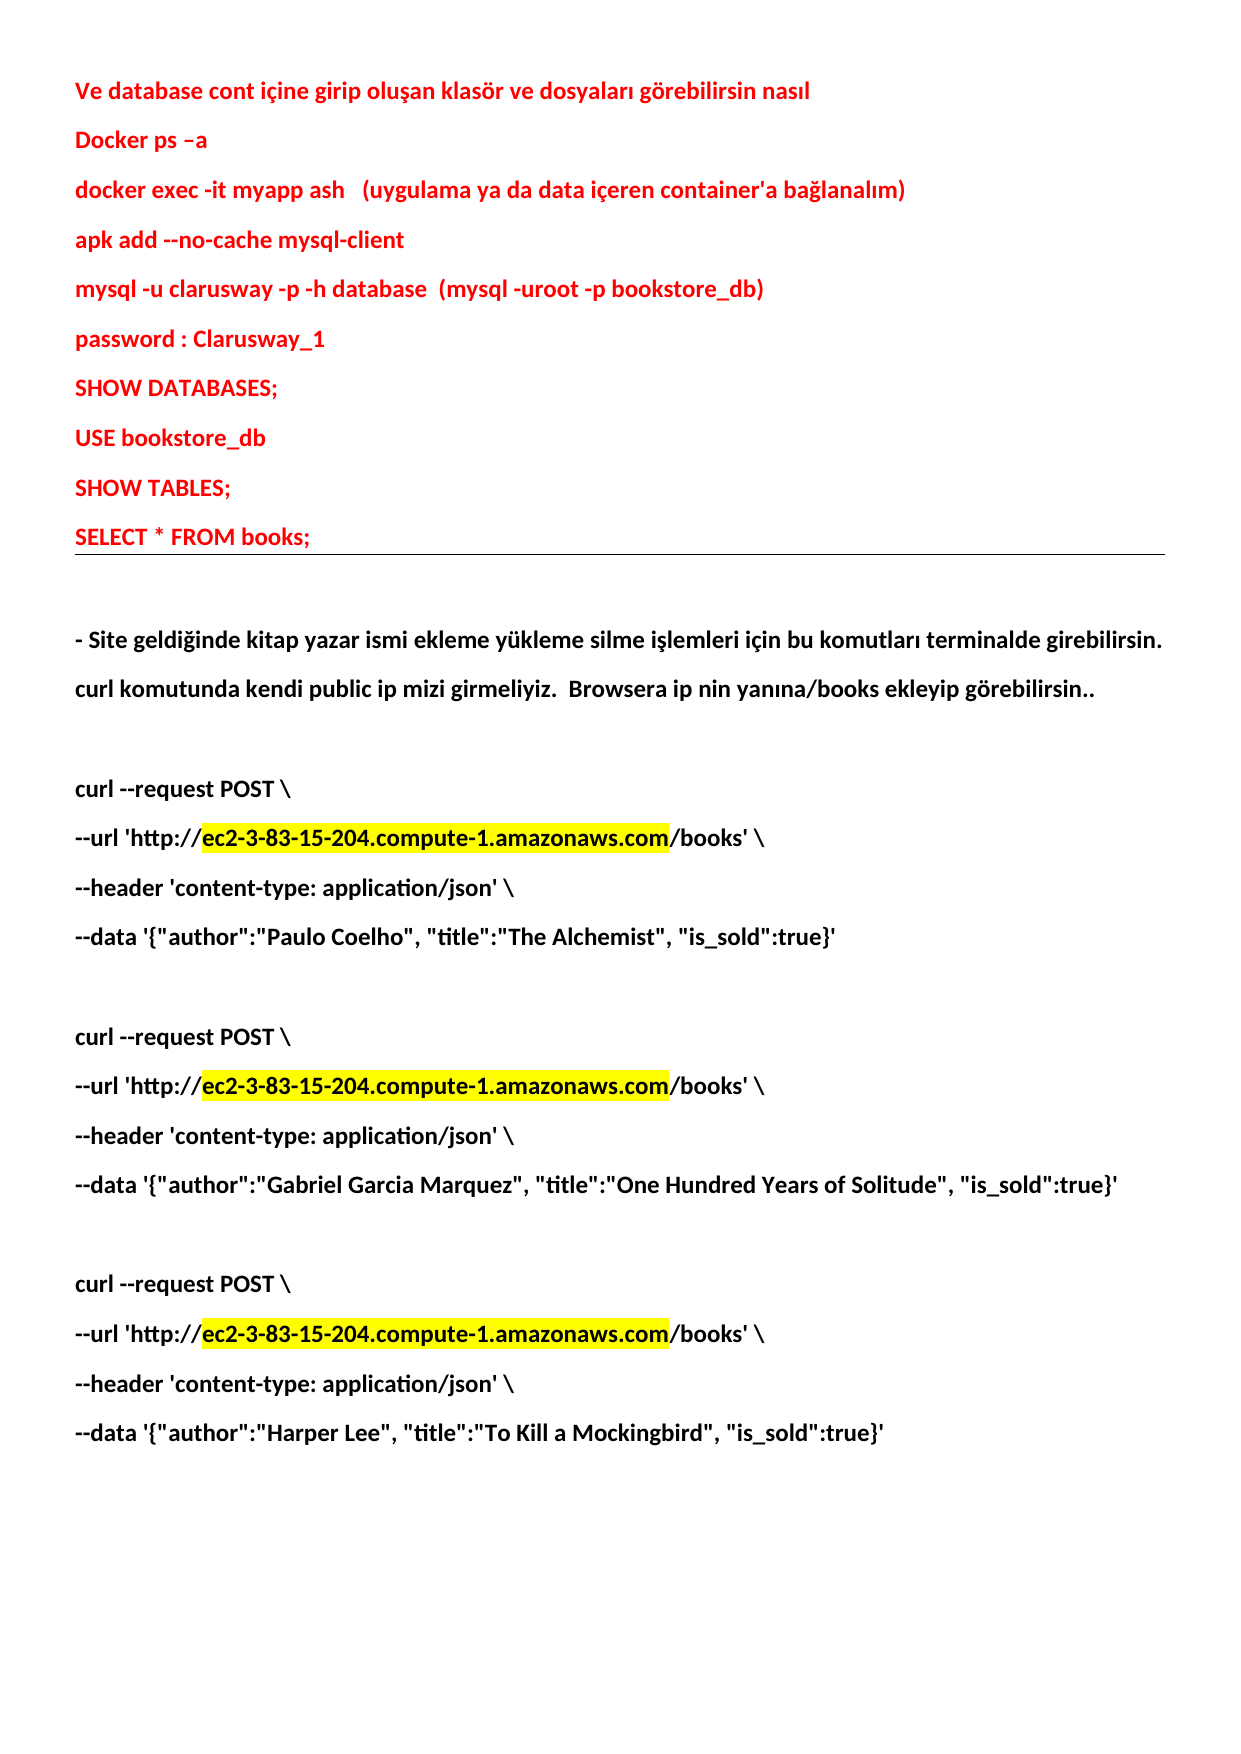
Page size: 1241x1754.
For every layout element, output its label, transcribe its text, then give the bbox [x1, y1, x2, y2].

text --url 'http://ec2-3-83-15-204.compute-1.amazonaws.com/books' \ [75, 1318, 202, 1349]
text SELECT * FROM books; [75, 521, 1165, 554]
text mysql -u clarusway -p -h database (mysql -uroot -p bookstore_db) [75, 273, 1165, 304]
text curl --request POST \ [75, 1021, 1165, 1051]
text --header 'content-type: application/json' \ [75, 1120, 1165, 1150]
text --url 'http://ec2-3-83-15-204.compute-1.amazonaws.com/books' \ [75, 822, 1165, 853]
text SHOW TABLES; [75, 472, 1165, 502]
text password : Clarusway_1 [75, 323, 1165, 353]
text Docker ps –a [75, 124, 1165, 155]
text --url 'http://ec2-3-83-15-204.compute-1.amazonaws.com/books' \ [669, 1070, 1165, 1101]
text USE bookstore_db [75, 422, 1165, 453]
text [75, 1368, 1165, 1398]
text curl komutunda kendi public ip mizi girmeliyiz. Browsera ip nin yanına/books ekleyip görebilirsin.. [75, 674, 1165, 704]
text --url 'http://ec2-3-83-15-204.compute-1.amazonaws.com/books' \ [75, 1070, 202, 1101]
text apk add --no-cache mysql-client [75, 224, 1165, 254]
text --data '{"author":"Harper Lee", "title":"To Kill a Mockingbird", "is_sold":true}' [75, 1417, 1165, 1448]
text --url 'http://ec2-3-83-15-204.compute-1.amazonaws.com/books' \ [669, 1318, 1165, 1349]
text Ve database cont içine girip oluşan klasör ve dosyaları görebilirsin nasıl [75, 75, 1165, 106]
text --data '{"author":"Gabriel Garcia Marquez", "title":"One Hundred Years of Solitude", "is_sold":true}' [75, 1169, 1165, 1200]
text SHOW DATABASES; [75, 372, 1165, 403]
text --header 'content-type: application/json' \ [75, 872, 1165, 902]
text --data '{"author":"Paulo Coelho", "title":"The Alchemist", "is_sold":true}' [75, 922, 1165, 952]
text - Site geldiğinde kitap yazar ismi ekleme yükleme silme işlemleri için bu komutları terminalde girebilirsin. [75, 624, 1165, 654]
text curl --request POST \ [75, 773, 1165, 803]
text curl --request POST \ [75, 1269, 1165, 1299]
text docker exec -it myapp ash (uygulama ya da data içeren container'a bağlanalım) [75, 174, 1165, 205]
